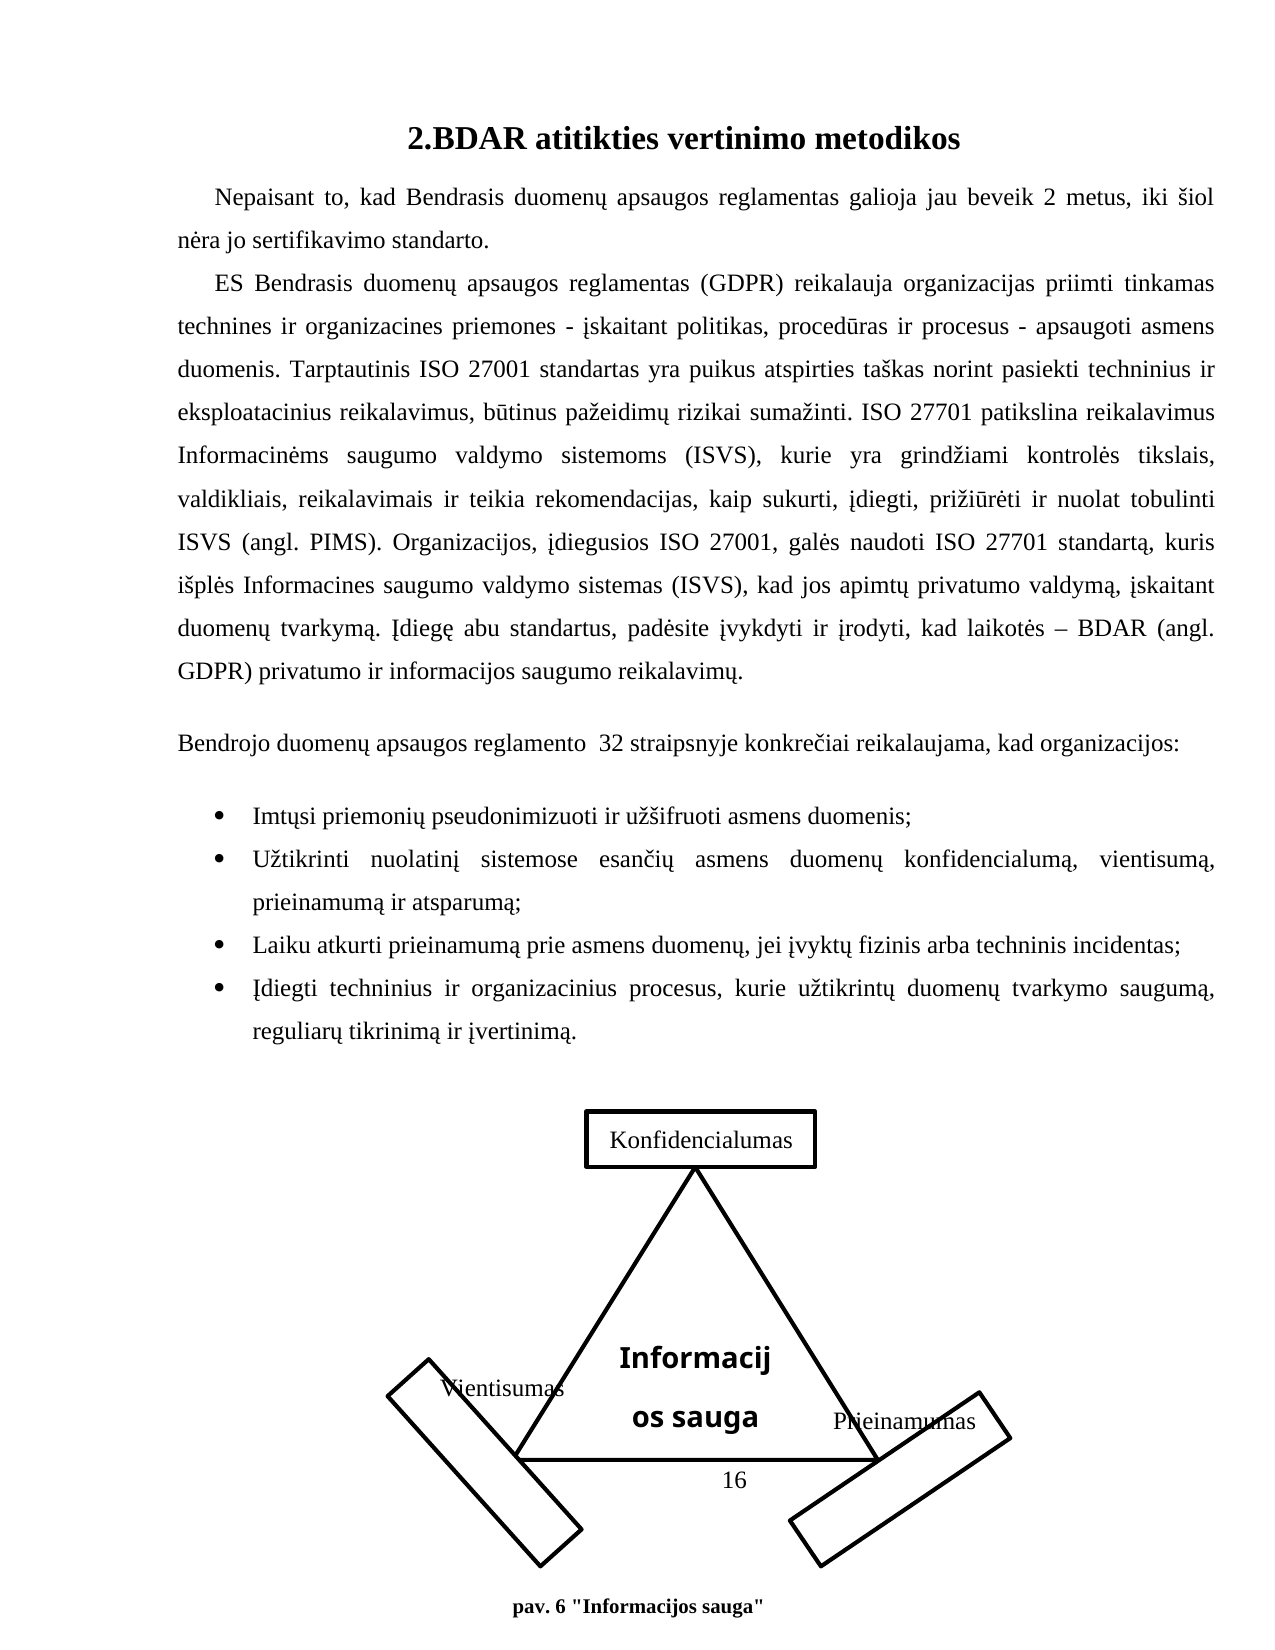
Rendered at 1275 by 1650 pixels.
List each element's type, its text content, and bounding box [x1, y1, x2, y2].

list Imtųsi priemonių pseudonimizuoti ir užšifruoti asmens duomenis; [215, 801, 1216, 829]
subtitle BDAR atitikties vertinimo metodikos [177, 118, 1216, 156]
list Laiku atkurti prieinamumą prie asmens duomenų, jei įvyktų fizinis arba techninis incidentas; [215, 988, 1216, 1017]
text Nepaisant to, kad Bendrasis duomenų apsaugos reglamentas galioja jau beveik 2 metus, iki šiol nėra jo sertifikavimo standarto. [177, 182, 1216, 254]
list Įdiegti techninius ir organizacinius procesus, kurie užtikrintų duomenų tvarkymo saugumą, reguliarų tikrinimą ir įvertinimą. [215, 1032, 1216, 1103]
text Bendrojo duomenų apsaugos reglamento 32 straipsnyje konkrečiai reikalaujama, kad organizacijos: [177, 728, 1216, 757]
text ES Bendrasis duomenų apsaugos reglamentas (GDPR) reikalauja organizacijas priimti tinkamas technines ir organizacines priemones - įskaitant politikas, procedūras ir procesus - apsaugoti asmens duomenis. Tarptautinis ISO 27001 standartas yra puikus atspirties taškas norint pasiekti techninius ir eksploatacinius reikalavimus, būtinus pažeidimų rizikai sumažinti. ISO 27701 patikslina reikalavimus Informacinėms saugumo valdymo sistemoms (ISVS), kurie yra grindžiami kontrolės tikslais, valdikliais, reikalavimais ir teikia rekomendacijas, kaip sukurti, įdiegti, prižiūrėti ir nuolat tobulinti ISVS (angl. PIMS). Organizacijos, įdiegusios ISO 27001, galės naudoti ISO 27701 standartą, kuris išplės Informacines saugumo valdymo sistemas (ISVS), kad jos apimtų privatumo valdymą, įskaitant duomenų tvarkymą. Įdiegę abu standartus, padėsite įvykdyti ir įrodyti, kad laikotės – BDAR (angl. GDPR) privatumo ir informacijos saugumo reikalavimų. [177, 268, 1216, 685]
list Užtikrinti nuolatinį sistemose esančių asmens duomenų konfidencialumą, vientisumą, prieinamumą ir atsparumą; [215, 873, 1216, 945]
